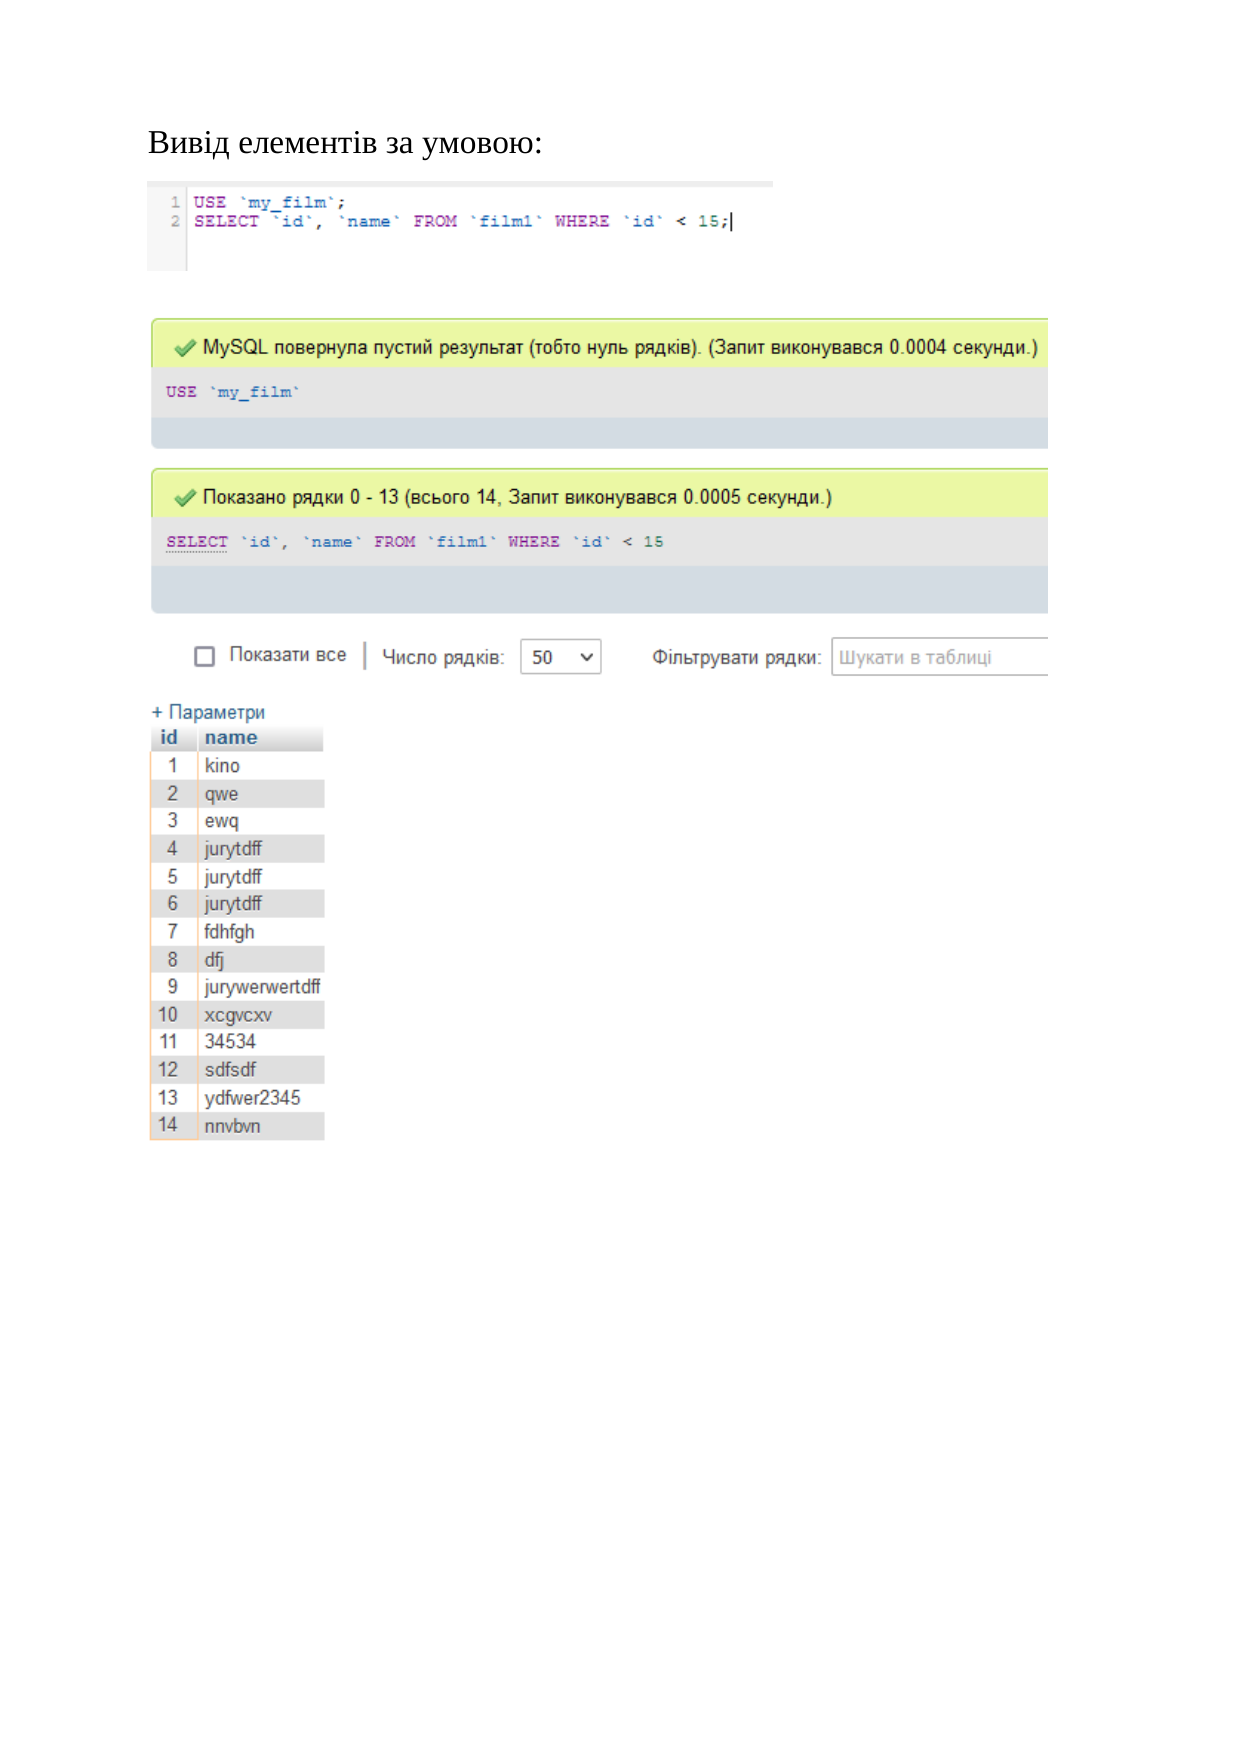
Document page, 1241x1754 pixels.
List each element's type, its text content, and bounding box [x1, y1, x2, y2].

picture [147, 311, 1048, 1142]
picture [147, 181, 773, 271]
text Вивід елементів за умовою: [148, 122, 1152, 160]
